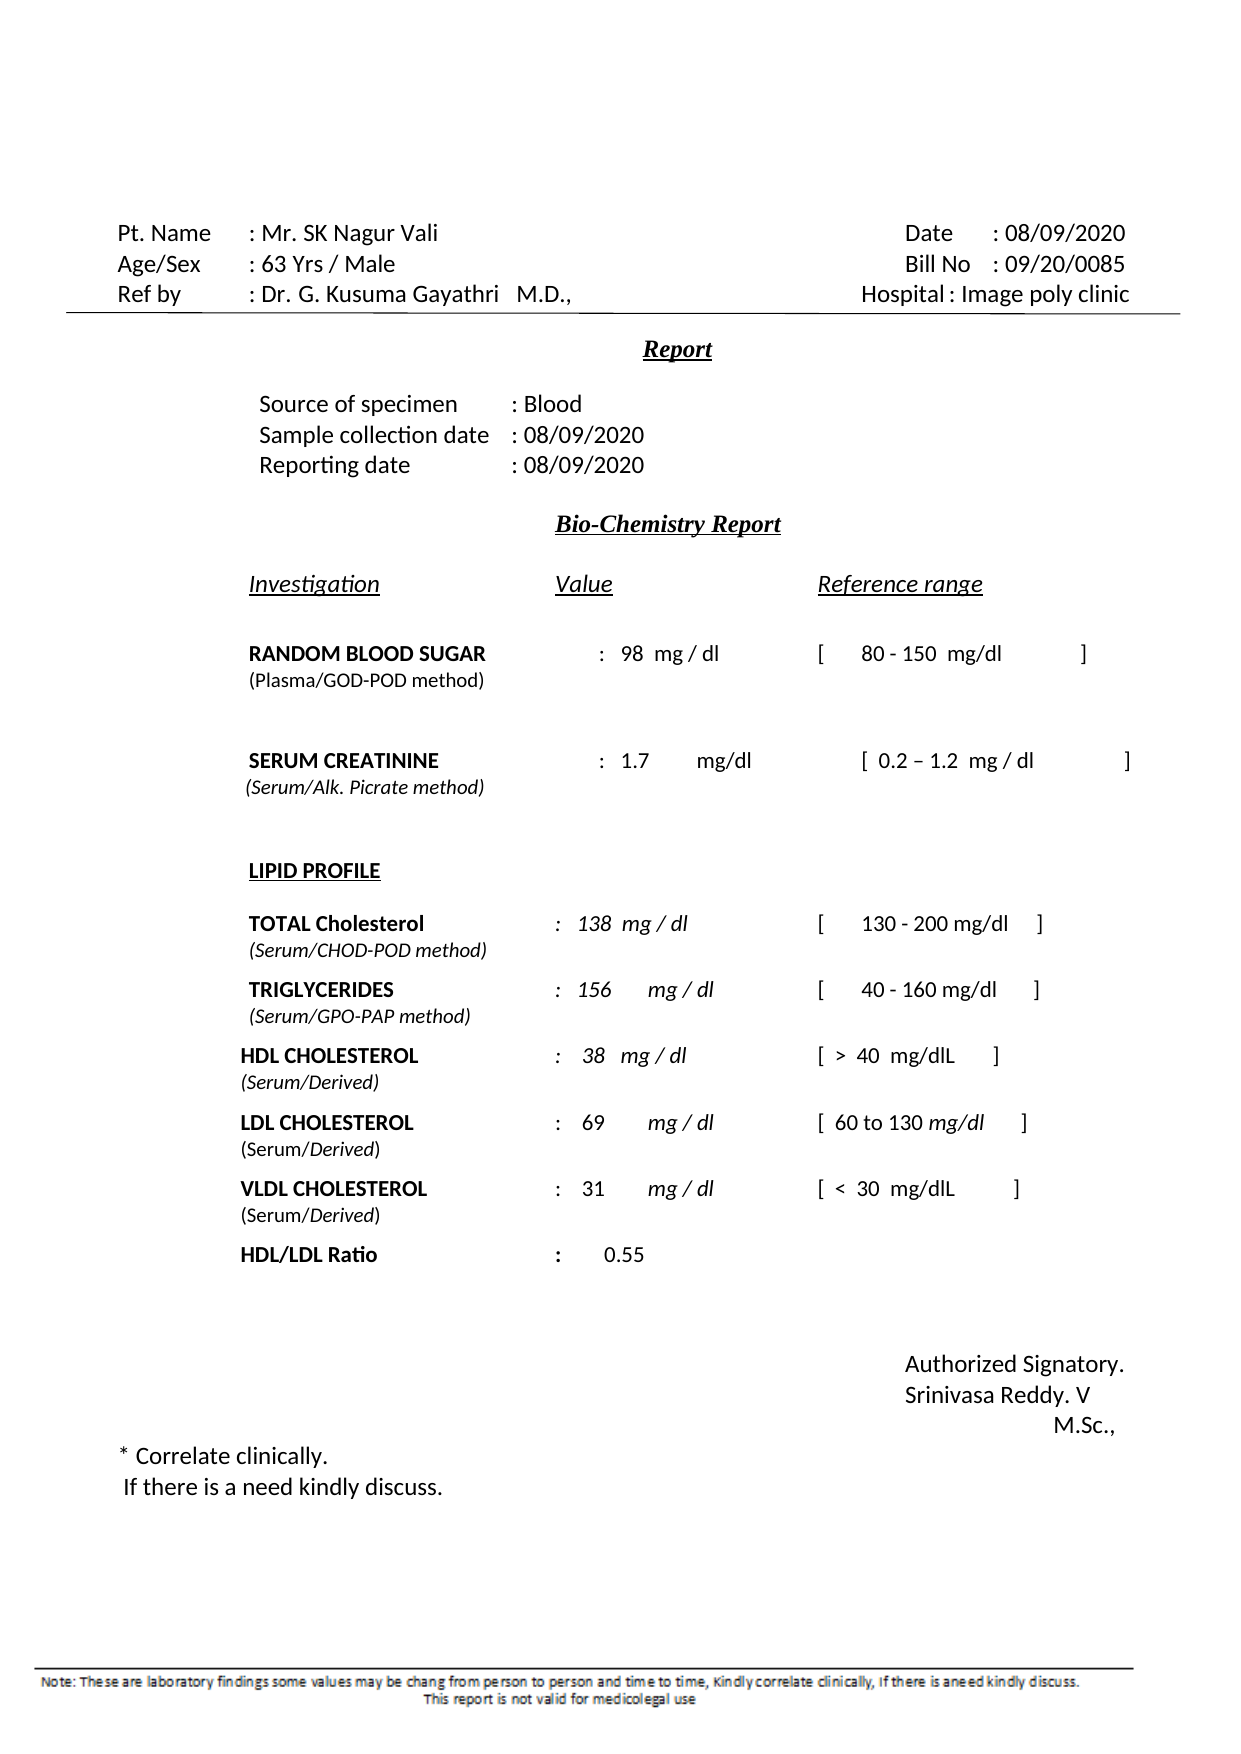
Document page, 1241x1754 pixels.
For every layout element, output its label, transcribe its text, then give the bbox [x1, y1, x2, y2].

text Investigation Value Reference range [205, 568, 1210, 599]
text HDL/LDL Ratio : 0.55 [197, 1240, 1210, 1268]
picture [30, 1665, 1137, 1709]
text Authorized Signatory. [905, 1348, 1210, 1379]
text TOTAL Cholesterol : 138 mg / dl [ 130 - 200 mg/dl ] [205, 909, 1210, 937]
text (Serum/Alk. Picrate method) [196, 774, 1210, 800]
text * Correlate clinically. [74, 1440, 1210, 1471]
text Age/Sex : 63 Yrs / Male Bill No : 09/20/0085 [74, 248, 1210, 278]
text (Plasma/GOD-POD method) [205, 667, 1210, 693]
text VLDL CHOLESTEROL : 31 mg / dl [ < 30 mg/dlL ] [197, 1174, 1210, 1202]
text HDL CHOLESTEROL : 38 mg / dl [ > 40 mg/dlL ] [197, 1042, 1210, 1069]
text LDL CHOLESTEROL : 69 mg / dl [ 60 to 130 mg/dl ] [197, 1108, 1210, 1136]
text Source of specimen : Blood [259, 389, 1210, 419]
text (Serum/GPO-PAP method) [205, 1003, 1210, 1029]
text LIPID PROFILE [162, 856, 1210, 884]
text M.Sc., [992, 1409, 1210, 1440]
text TRIGLYCERIDES : 156 mg / dl [ 40 - 160 mg/dl ] [205, 975, 1210, 1003]
text Sample collection date : 08/09/2020 [259, 419, 1210, 450]
text (Serum/Derived) [197, 1202, 1210, 1227]
text Srinivasa Reddy. V [861, 1379, 1210, 1409]
text SERUM CREATININE : 1.7 mg/dl [ 0.2 – 1.2 mg / dl ] [205, 746, 1210, 774]
text If there is a need kindly discuss. [74, 1471, 1210, 1501]
text Report [599, 334, 1210, 363]
text RANDOM BLOOD SUGAR : 98 mg / dl [ 80 - 150 mg/dl ] [205, 639, 1210, 667]
text Pt. Name : Mr. SK Nagur Vali Date : 08/09/2020 [74, 217, 1210, 248]
text Bio-Chemistry Report [467, 509, 1210, 538]
text (Serum/Derived) [197, 1069, 1210, 1095]
text (Serum/Derived) [197, 1136, 1210, 1161]
text (Serum/CHOD-POD method) [205, 937, 1210, 963]
text Ref by : Dr. G. Kusuma Gayathri M.D., Hospital : Image poly clinic [74, 278, 1210, 309]
text Reporting date : 08/09/2020 [259, 450, 1210, 480]
